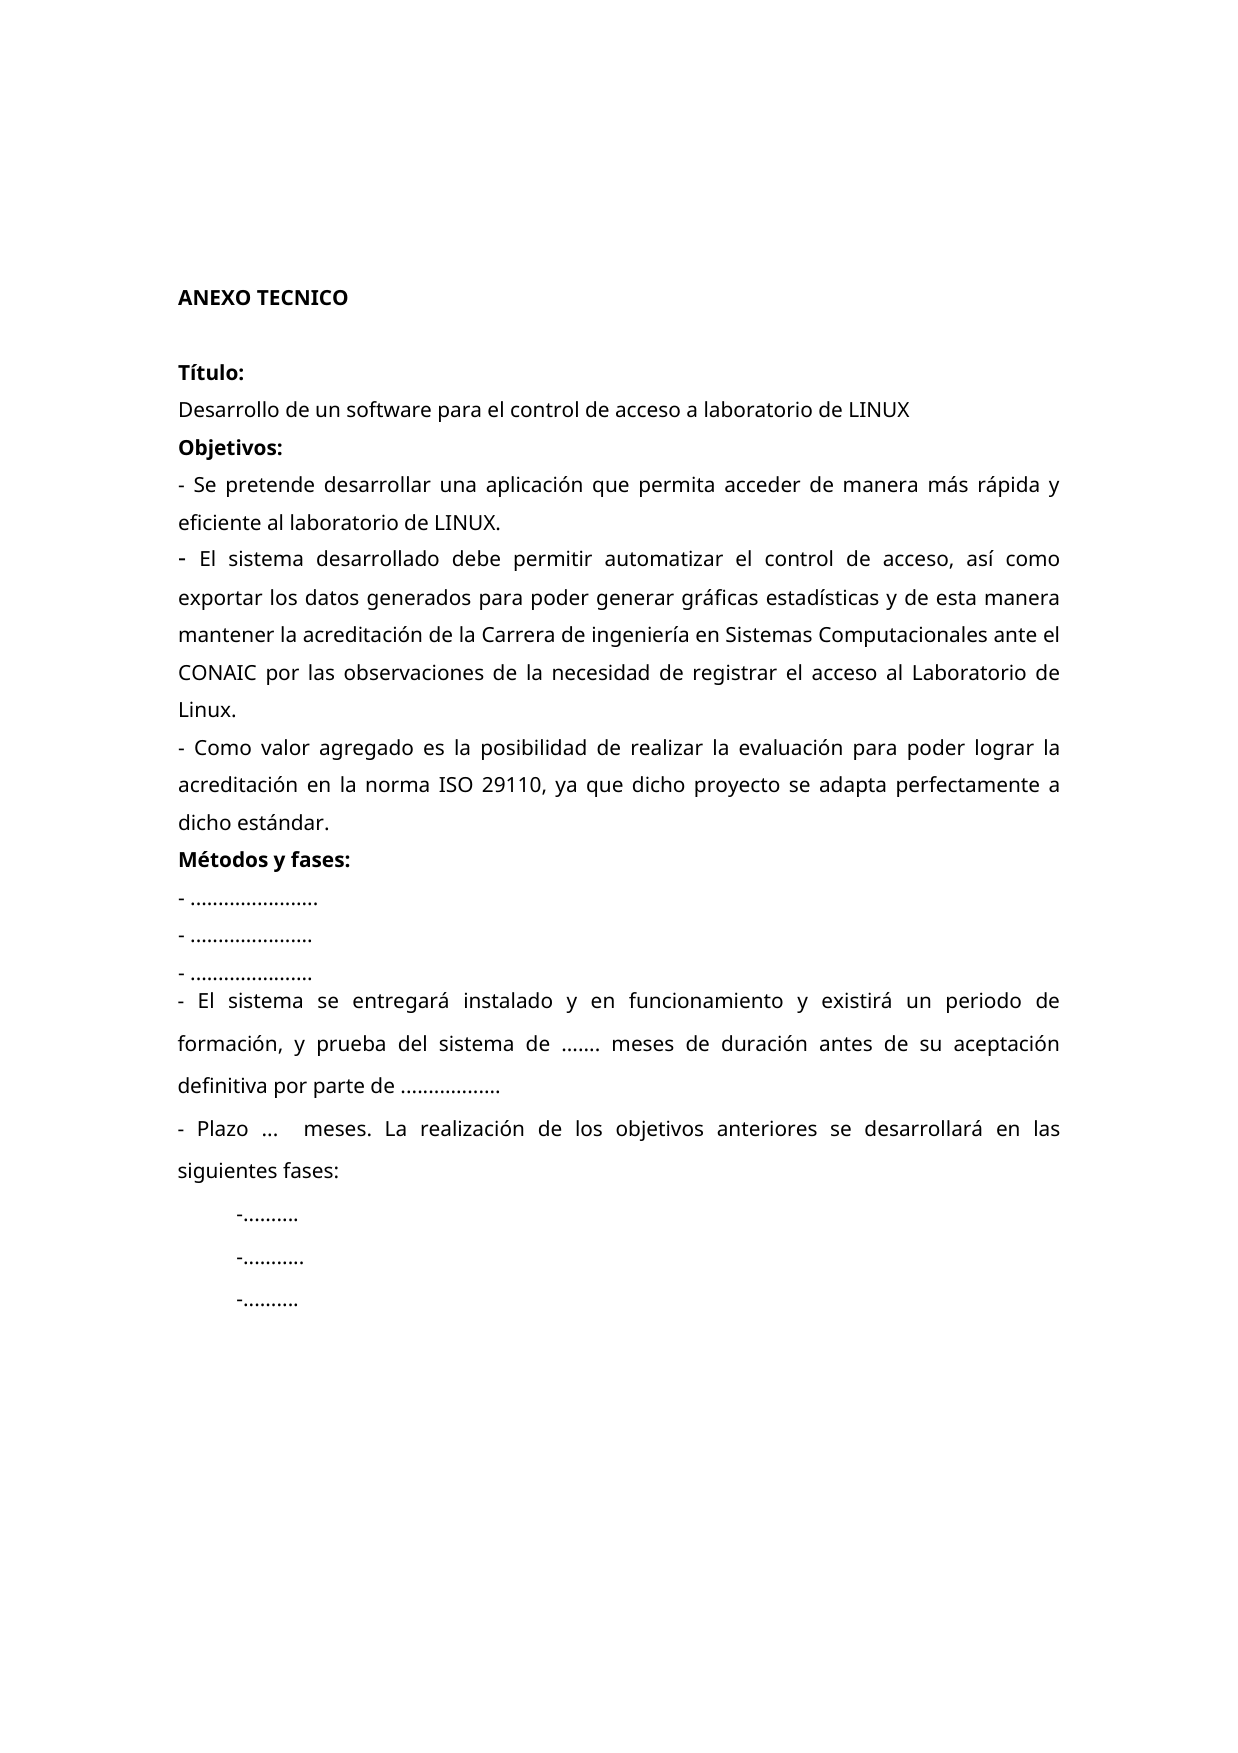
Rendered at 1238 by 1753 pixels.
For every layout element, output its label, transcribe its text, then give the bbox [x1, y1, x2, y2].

text - Como valor agregado es la posibilidad de realizar la evaluación para poder lograr la acreditación en la norma ISO 29110, ya que dicho proyecto se adapta perfectamente a dicho estándar. [178, 724, 1061, 836]
text Métodos y fases: [178, 836, 1061, 874]
text - ....................... [178, 874, 1061, 911]
text -........... [177, 1242, 1061, 1270]
text ANEXO TECNICO [178, 274, 1061, 311]
text - ...................... [178, 911, 1061, 949]
text - El sistema desarrollado debe permitir automatizar el control de acceso, así como exportar los datos generados para poder generar gráficas estadísticas y de esta manera mantener la acreditación de la Carrera de ingeniería en Sistemas Computacionales ante el CONAIC por las observaciones de la necesidad de registrar el acceso al Laboratorio de Linux. [178, 536, 1061, 724]
text - ...................... [178, 949, 1061, 986]
text Objetivos: [178, 424, 1061, 461]
text -.......... [177, 1199, 1061, 1228]
text Desarrollo de un software para el control de acceso a laboratorio de LINUX [178, 386, 1061, 424]
text - Plazo ... meses. La realización de los objetivos anteriores se desarrollará en las siguientes fases: [177, 1114, 1061, 1185]
text -.......... [177, 1284, 1061, 1313]
text - Se pretende desarrollar una aplicación que permita acceder de manera más rápida y eficiente al laboratorio de LINUX. [178, 461, 1061, 536]
text Título: [178, 349, 1061, 386]
text - El sistema se entregará instalado y en funcionamiento y existirá un periodo de formación, y prueba del sistema de ....... meses de duración antes de su aceptación definitiva por parte de .................. [177, 986, 1061, 1100]
